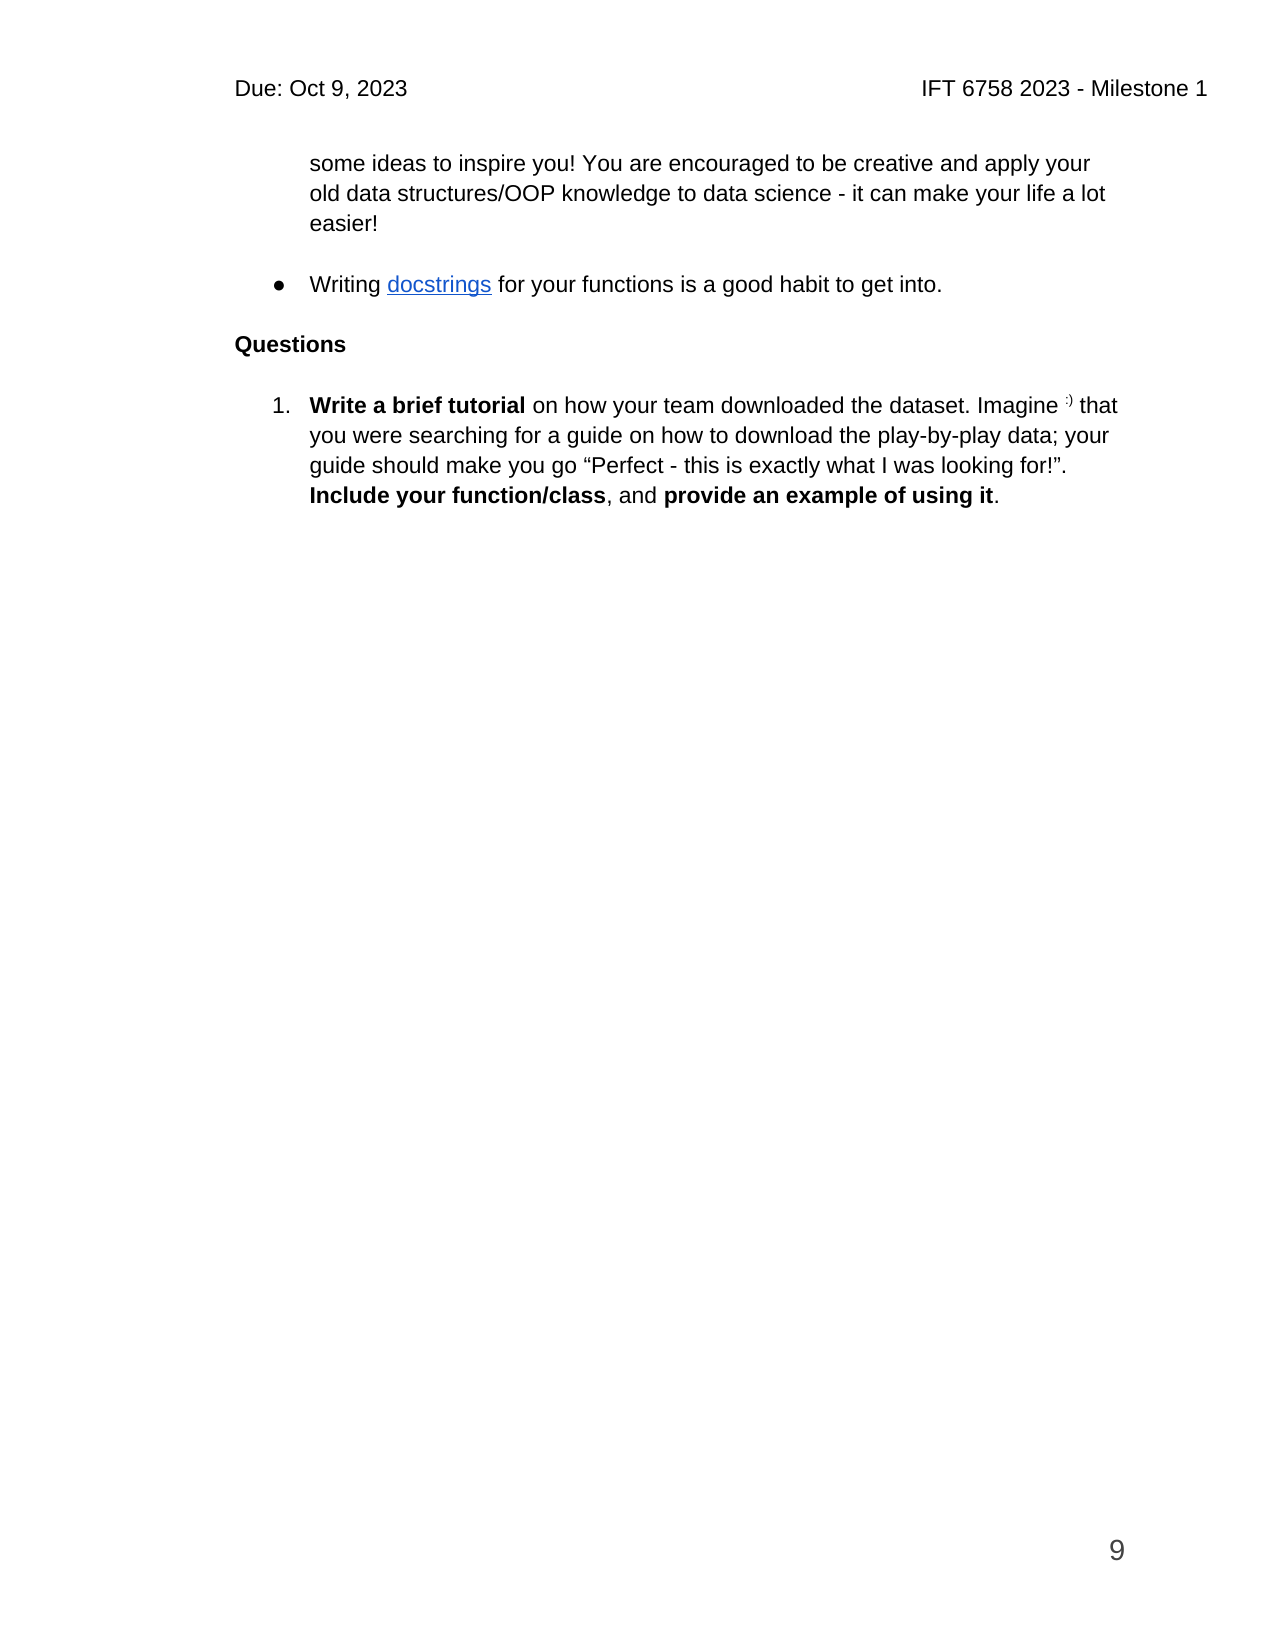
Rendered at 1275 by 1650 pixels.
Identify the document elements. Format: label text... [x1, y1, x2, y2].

list Write a brief tutorial on how your team downloaded the dataset. Imagine :) that you were searching for a guide on how to download the play-by-play data; your guide should make you go “Perfect - this is exactly what I was looking for!”. Include your function/class, and provide an example of using it. [272, 392, 1125, 509]
list Writing docstrings for your functions is a good habit to get into. [272, 271, 1125, 297]
text Questions [234, 331, 1125, 358]
